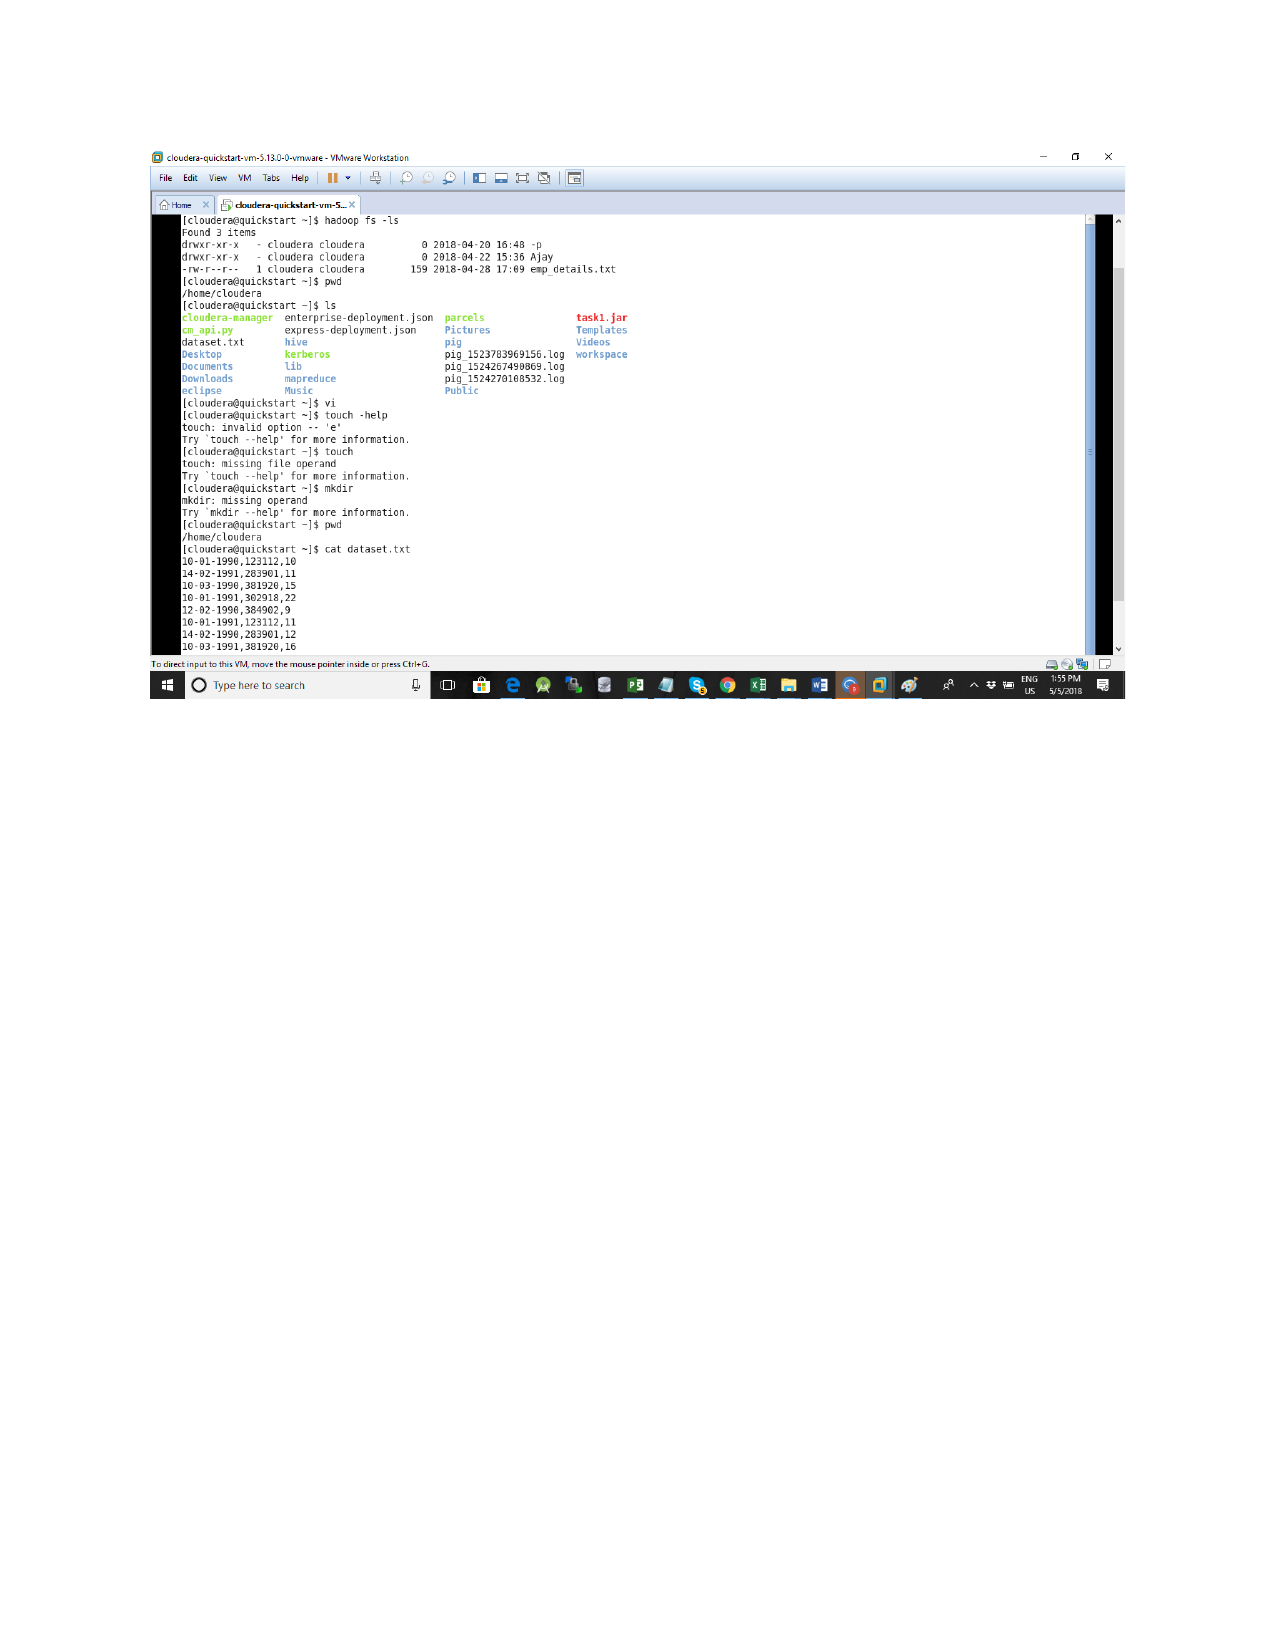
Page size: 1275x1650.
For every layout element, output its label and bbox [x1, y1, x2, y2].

picture [150, 150, 1125, 699]
